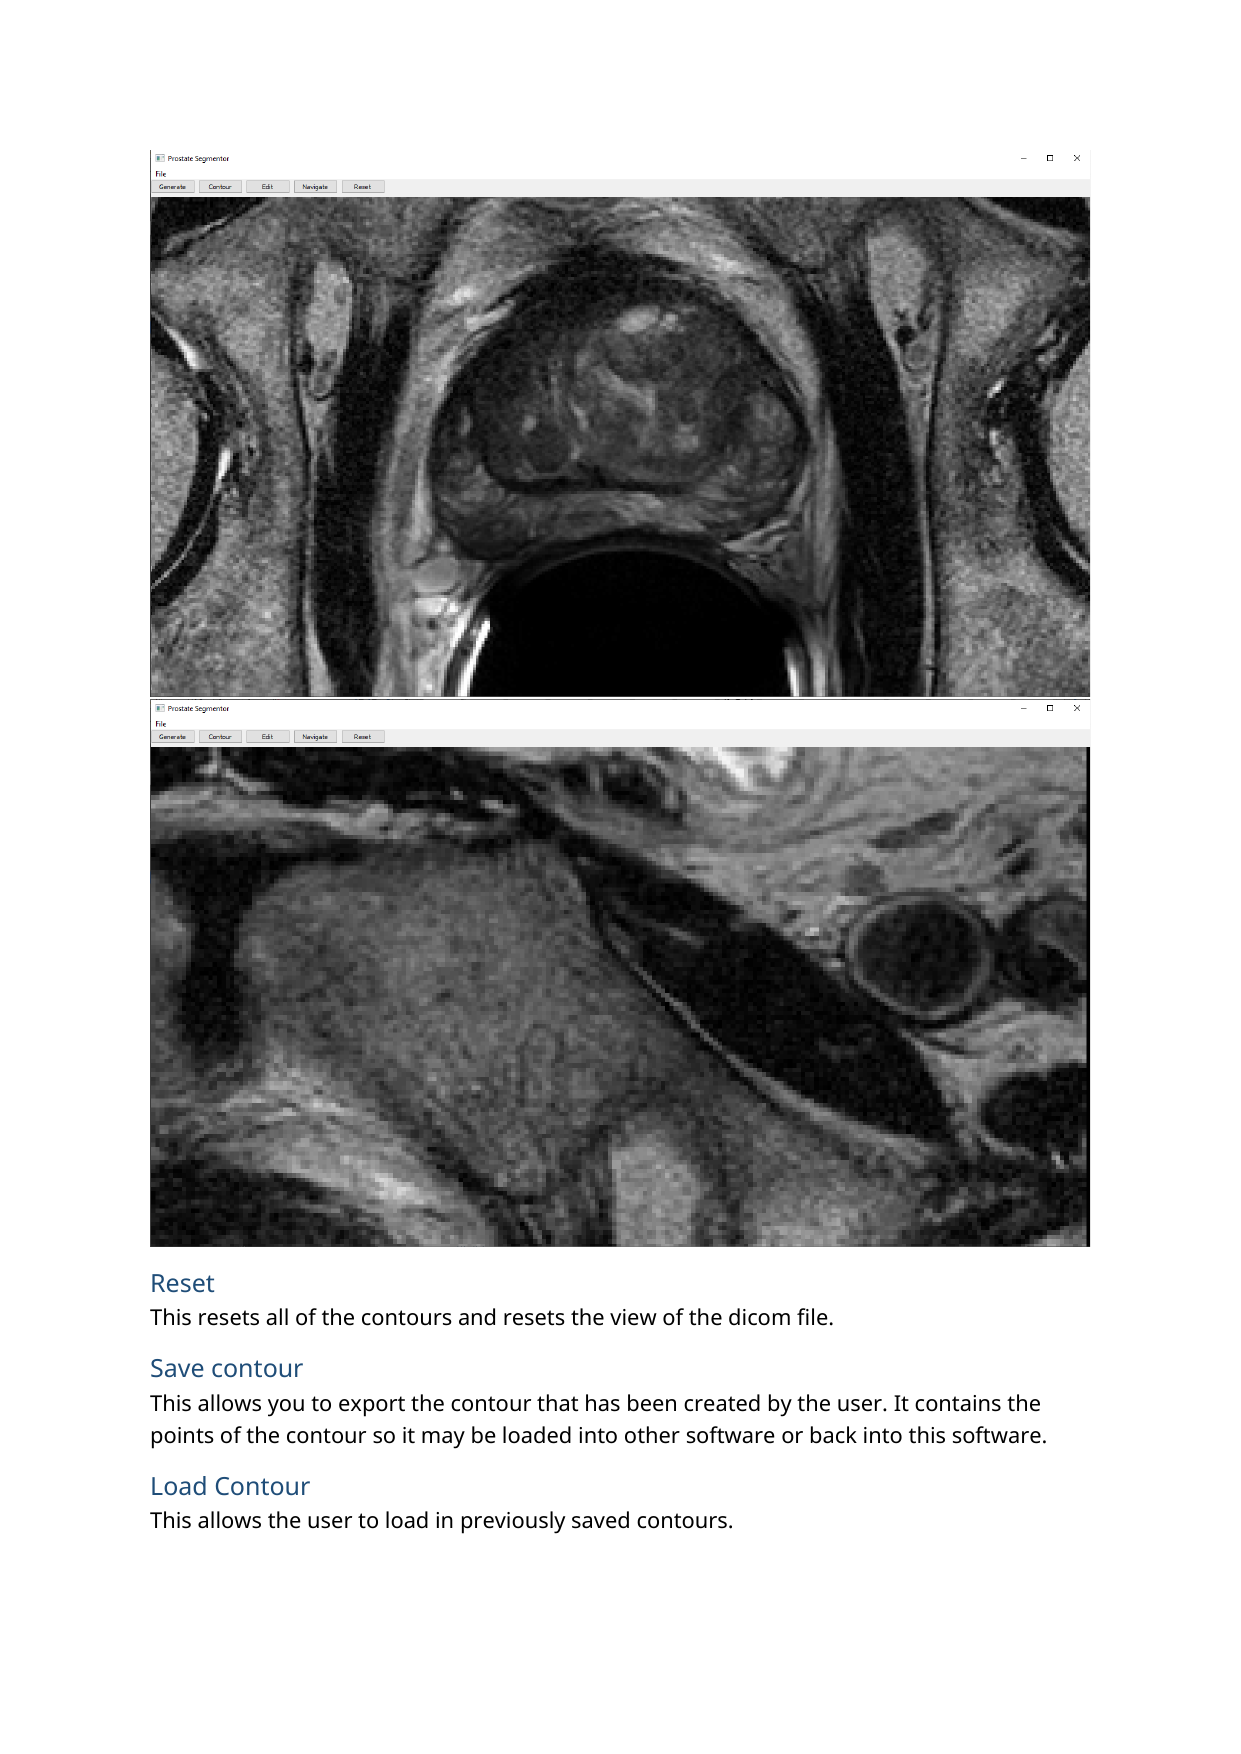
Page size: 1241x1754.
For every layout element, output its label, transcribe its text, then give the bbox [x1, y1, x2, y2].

picture [150, 699, 1091, 1247]
subtitle Save contour [150, 1351, 1090, 1385]
text This resets all of the contours and resets the view of the dicom file. [150, 1302, 1090, 1332]
text This allows you to export the contour that has been created by the user. It contains the points of the contour so it may be loaded into other software or back into this software. [150, 1387, 1090, 1449]
subtitle Reset [150, 1265, 1090, 1299]
subtitle Load Contour [150, 1468, 1090, 1502]
text This allows the user to load in previously saved contours. [150, 1505, 1090, 1535]
picture [150, 150, 1091, 697]
